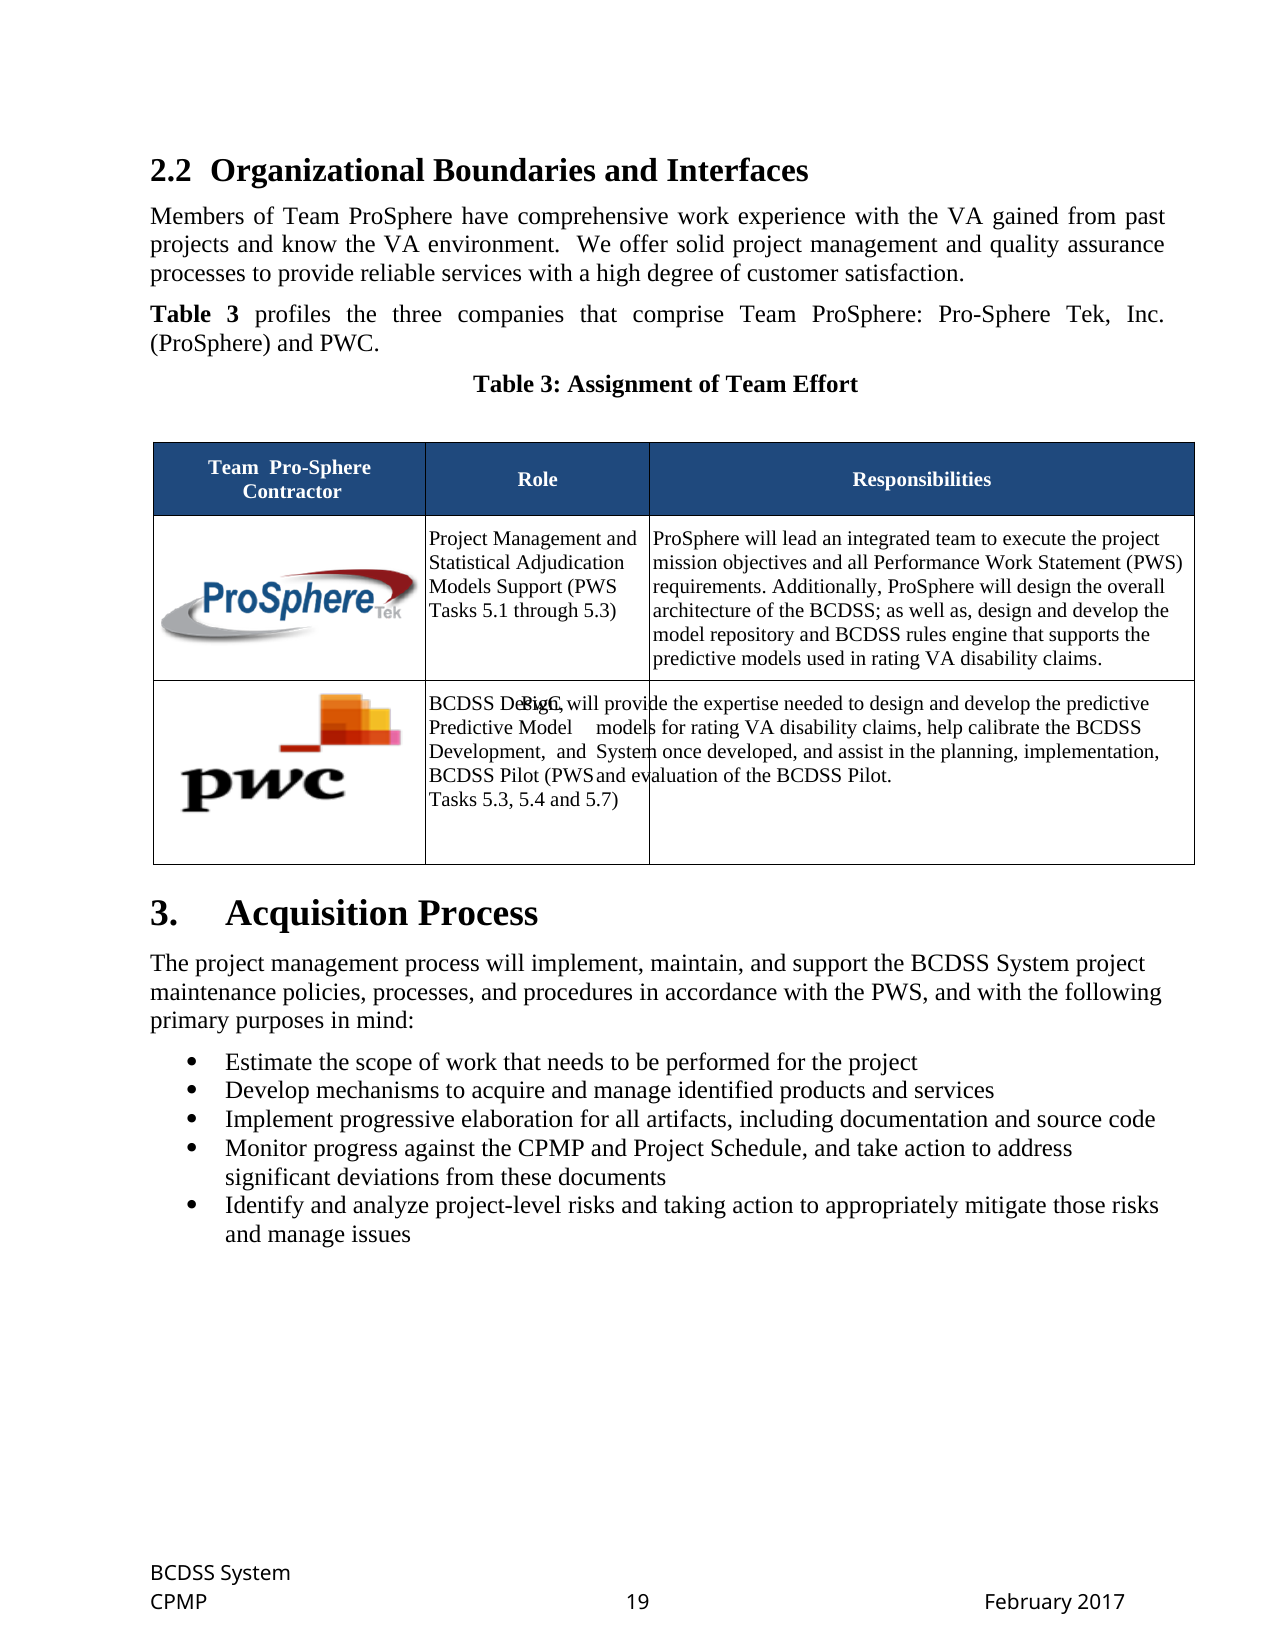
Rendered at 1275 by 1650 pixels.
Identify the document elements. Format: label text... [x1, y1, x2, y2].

table_cell PwC will provide the expertise needed to design and develop the predictive models for rating VA disability claims, help calibrate the BCDSS System once developed, and assist in the planning, implementation, and evaluation of the BCDSS Pilot. [650, 681, 1194, 864]
text Table 3: Assignment of Team Effort [150, 369, 1181, 398]
table_cell ProSphere will lead an integrated team to execute the project mission objectives and all Performance Work Statement (PWS) requirements. Additionally, ProSphere will design the overall architecture of the BCDSS; as well as, design and develop the model repository and BCDSS rules engine that supports the predictive models used in rating VA disability claims. [650, 516, 1194, 680]
subtitle Organizational Boundaries and Interfaces [150, 150, 1181, 188]
table_cell [154, 516, 425, 680]
text The project management process will implement, maintain, and support the BCDSS System project maintenance policies, processes, and procedures in accordance with the PWS, and with the following primary purposes in mind: [150, 948, 1181, 1034]
table_header Responsibilities [650, 443, 1194, 515]
table_cell [154, 681, 425, 864]
table_header Team Pro-Sphere Contractor [154, 443, 425, 515]
text Members of Team ProSphere have comprehensive work experience with the VA gained from past projects and know the VA environment. We offer solid project management and quality assurance processes to provide reliable services with a high degree of customer satisfaction. [150, 201, 1166, 287]
text Table 3 profiles the three companies that comprise Team ProSphere: Pro-Sphere Tek, Inc. (ProSphere) and PWC. [150, 299, 1166, 357]
list Monitor progress against the CPMP and Project Schedule, and take action to address significant deviations from these documents [187, 1133, 1181, 1190]
subtitle Acquisition Process [150, 890, 1166, 933]
table_header Role [426, 443, 649, 515]
list Implement progressive elaboration for all artifacts, including documentation and source code [187, 1104, 1181, 1133]
picture [156, 688, 421, 817]
list Identify and analyze project-level risks and taking action to appropriately mitigate those risks and manage issues [187, 1190, 1181, 1248]
list Develop mechanisms to acquire and manage identified products and services [187, 1075, 1181, 1104]
table_cell Project Management and Statistical Adjudication Models Support (PWS Tasks 5.1 through 5.3) [426, 516, 649, 680]
list Estimate the scope of work that needs to be performed for the project [187, 1047, 1181, 1075]
picture [157, 566, 422, 647]
table_cell BCDSS Design, Predictive Model Development, and BCDSS Pilot (PWS Tasks 5.3, 5.4 and 5.7) [426, 681, 649, 864]
